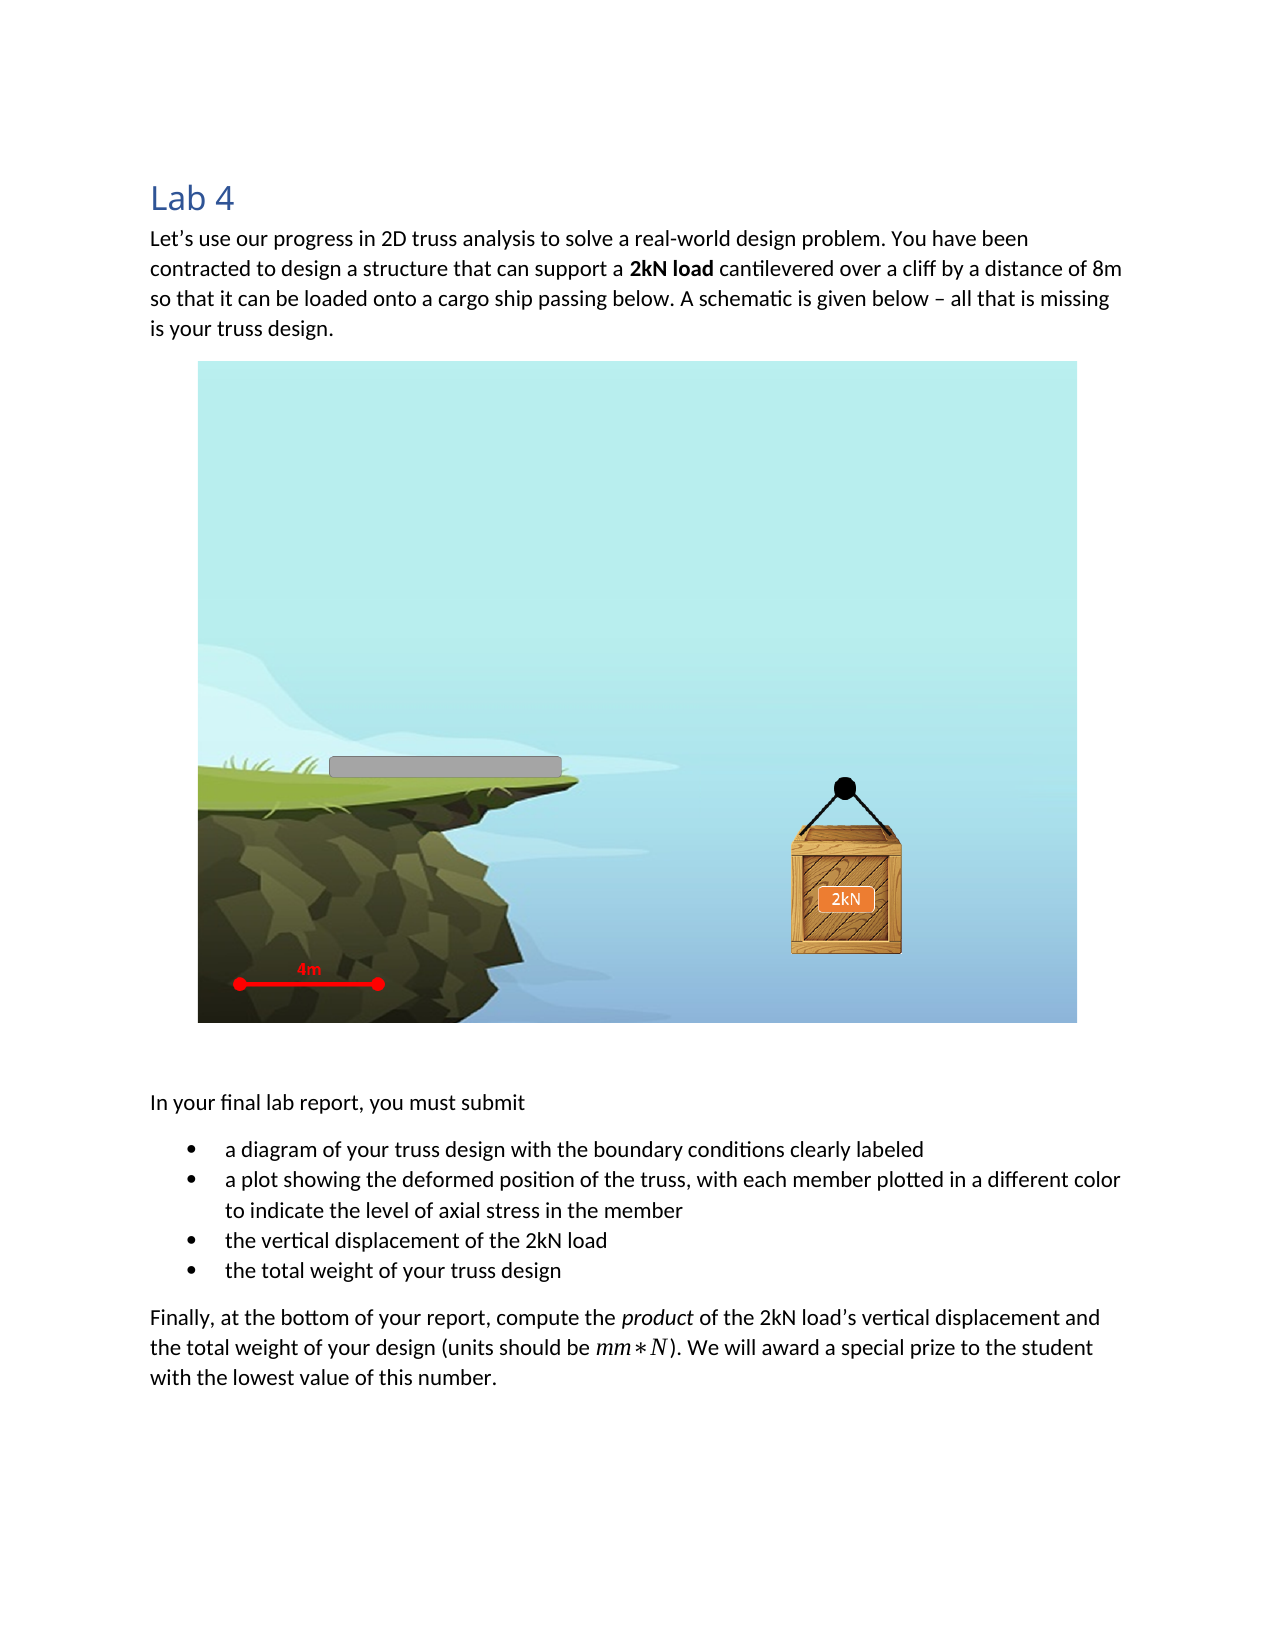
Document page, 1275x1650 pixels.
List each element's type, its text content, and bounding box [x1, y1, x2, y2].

list the vertical displacement of the 2kN load [187, 1226, 1125, 1254]
picture [197, 361, 1078, 1023]
text In your final lab report, you must submit [150, 1088, 1125, 1117]
list a plot showing the deformed position of the truss, with each member plotted in a different color to indicate the level of axial stress in the member [187, 1166, 1125, 1224]
text Finally, at the bottom of your report, compute the product of the 2kN load’s vertical displacement and the total weight of your design (units should be ). We will award a special prize to the student with the lowest value of this number. [150, 1303, 1125, 1392]
list a diagram of your truss design with the boundary conditions clearly labeled [187, 1135, 1125, 1163]
list the total weight of your truss design [187, 1256, 1125, 1284]
subtitle Lab 4 [150, 175, 1125, 220]
text Let’s use our progress in 2D truss analysis to solve a real-world design problem. You have been contracted to design a structure that can support a 2kN load cantilevered over a cliff by a distance of 8m so that it can be loaded onto a cargo ship passing below. A schematic is given below – all that is missing is your truss design. [150, 224, 1125, 343]
